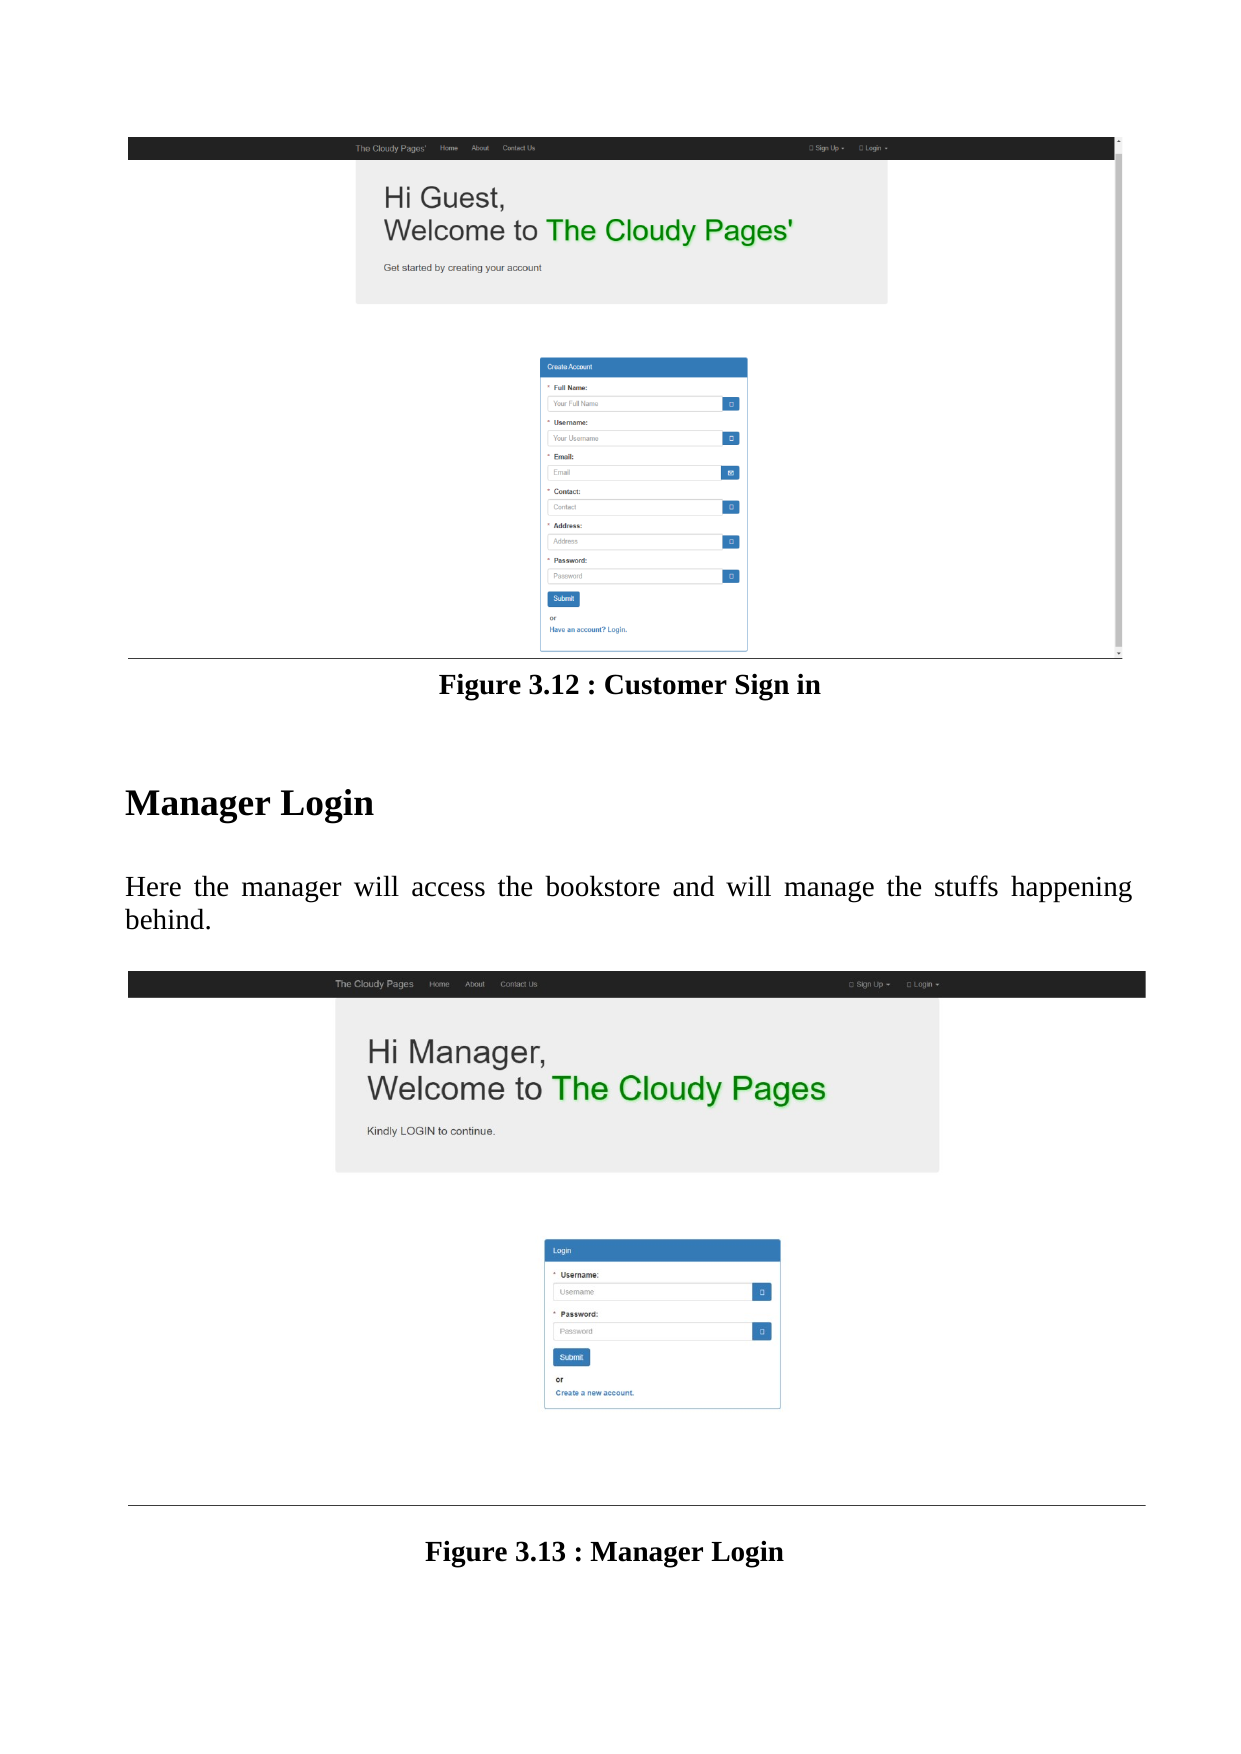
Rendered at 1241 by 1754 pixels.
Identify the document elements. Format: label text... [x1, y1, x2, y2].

picture [128, 137, 1123, 659]
text Here the manager will access the bookstore and will manage the stuffs happening behind. [125, 869, 1134, 936]
subtitle Figure 3.13 : Manager Login [149, 1506, 1060, 1567]
picture [128, 971, 1146, 1506]
text Figure 3.12 : Customer Sign in [180, 667, 1079, 701]
subtitle Manager Login [125, 781, 1186, 824]
